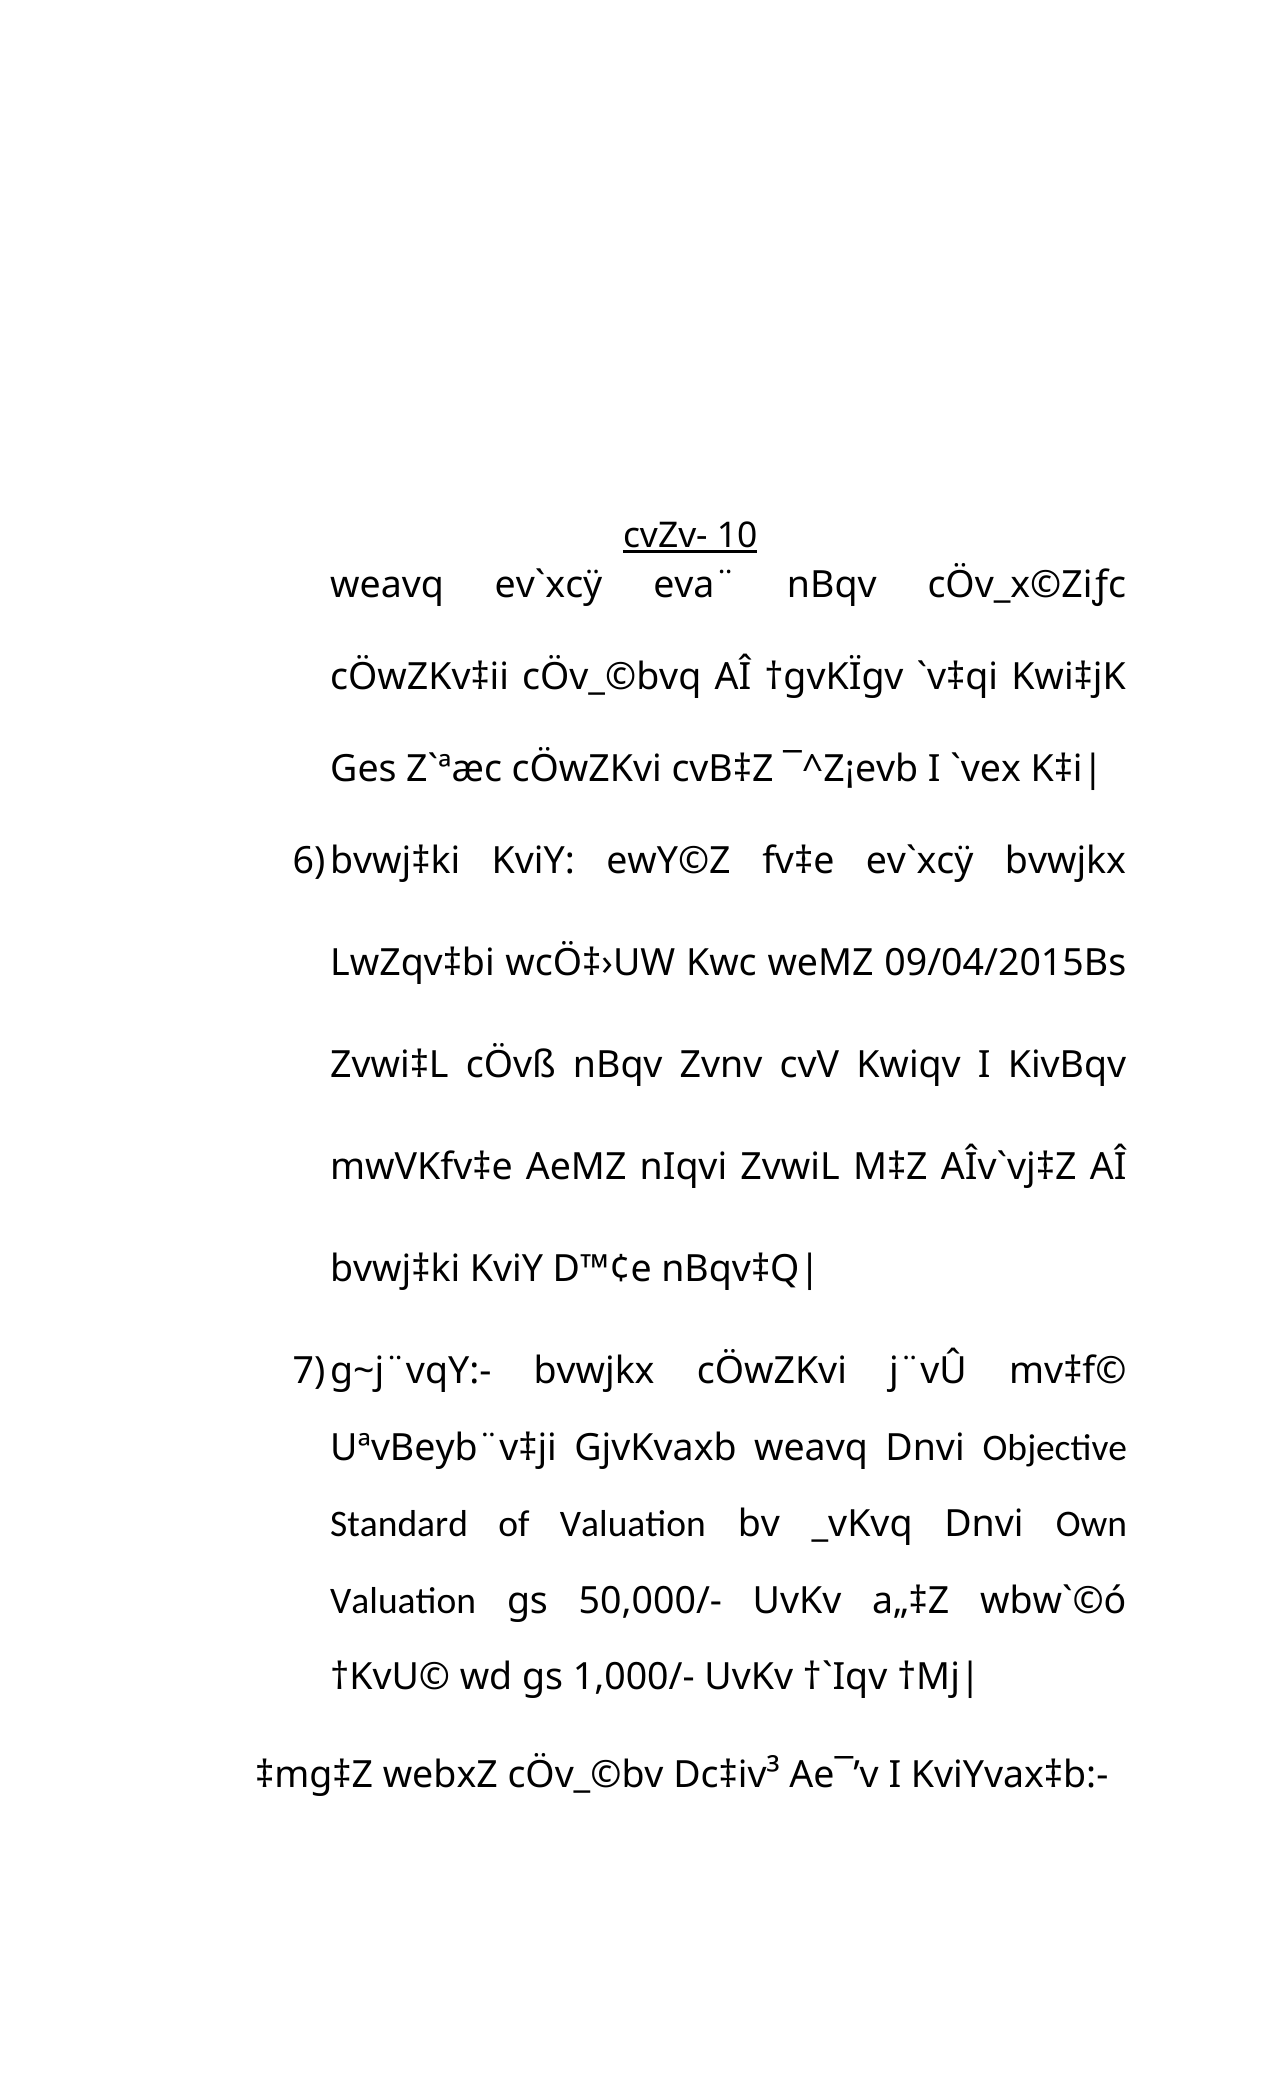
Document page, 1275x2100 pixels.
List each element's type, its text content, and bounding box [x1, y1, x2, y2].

list bvwj‡ki KviY: ewY©Z fv‡e ev`xcÿ bvwjkx LwZqv‡bi wcÖ‡›UW Kwc weMZ 09/04/2015Bs Zvwi‡L cÖvß nBqv Zvnv cvV Kwiqv I KivBqv mwVKfv‡e AeMZ nIqvi ZvwiL M‡Z AÎv`vj‡Z AÎ bvwj‡ki KviY D™¢e nBqv‡Q| [292, 833, 1127, 1292]
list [292, 557, 1126, 792]
list g~j¨vqY:- bvwjkx cÖwZKvi j¨vÛ mv‡f© UªvBeyb¨v‡ji GjvKvaxb weavq Dnvi Objective Standard of Valuation bv _vKvq Dnvi Own Valuation gs 50,000/- UvKv a„‡Z wbw`©ó †KvU© wd gs 1,000/- UvKv †`Iqv †Mj| [292, 1343, 1127, 1701]
text ‡mg‡Z webxZ cÖv_©bv Dc‡iv³ Ae¯’v I KviYvax‡b:- [255, 1747, 1127, 1798]
